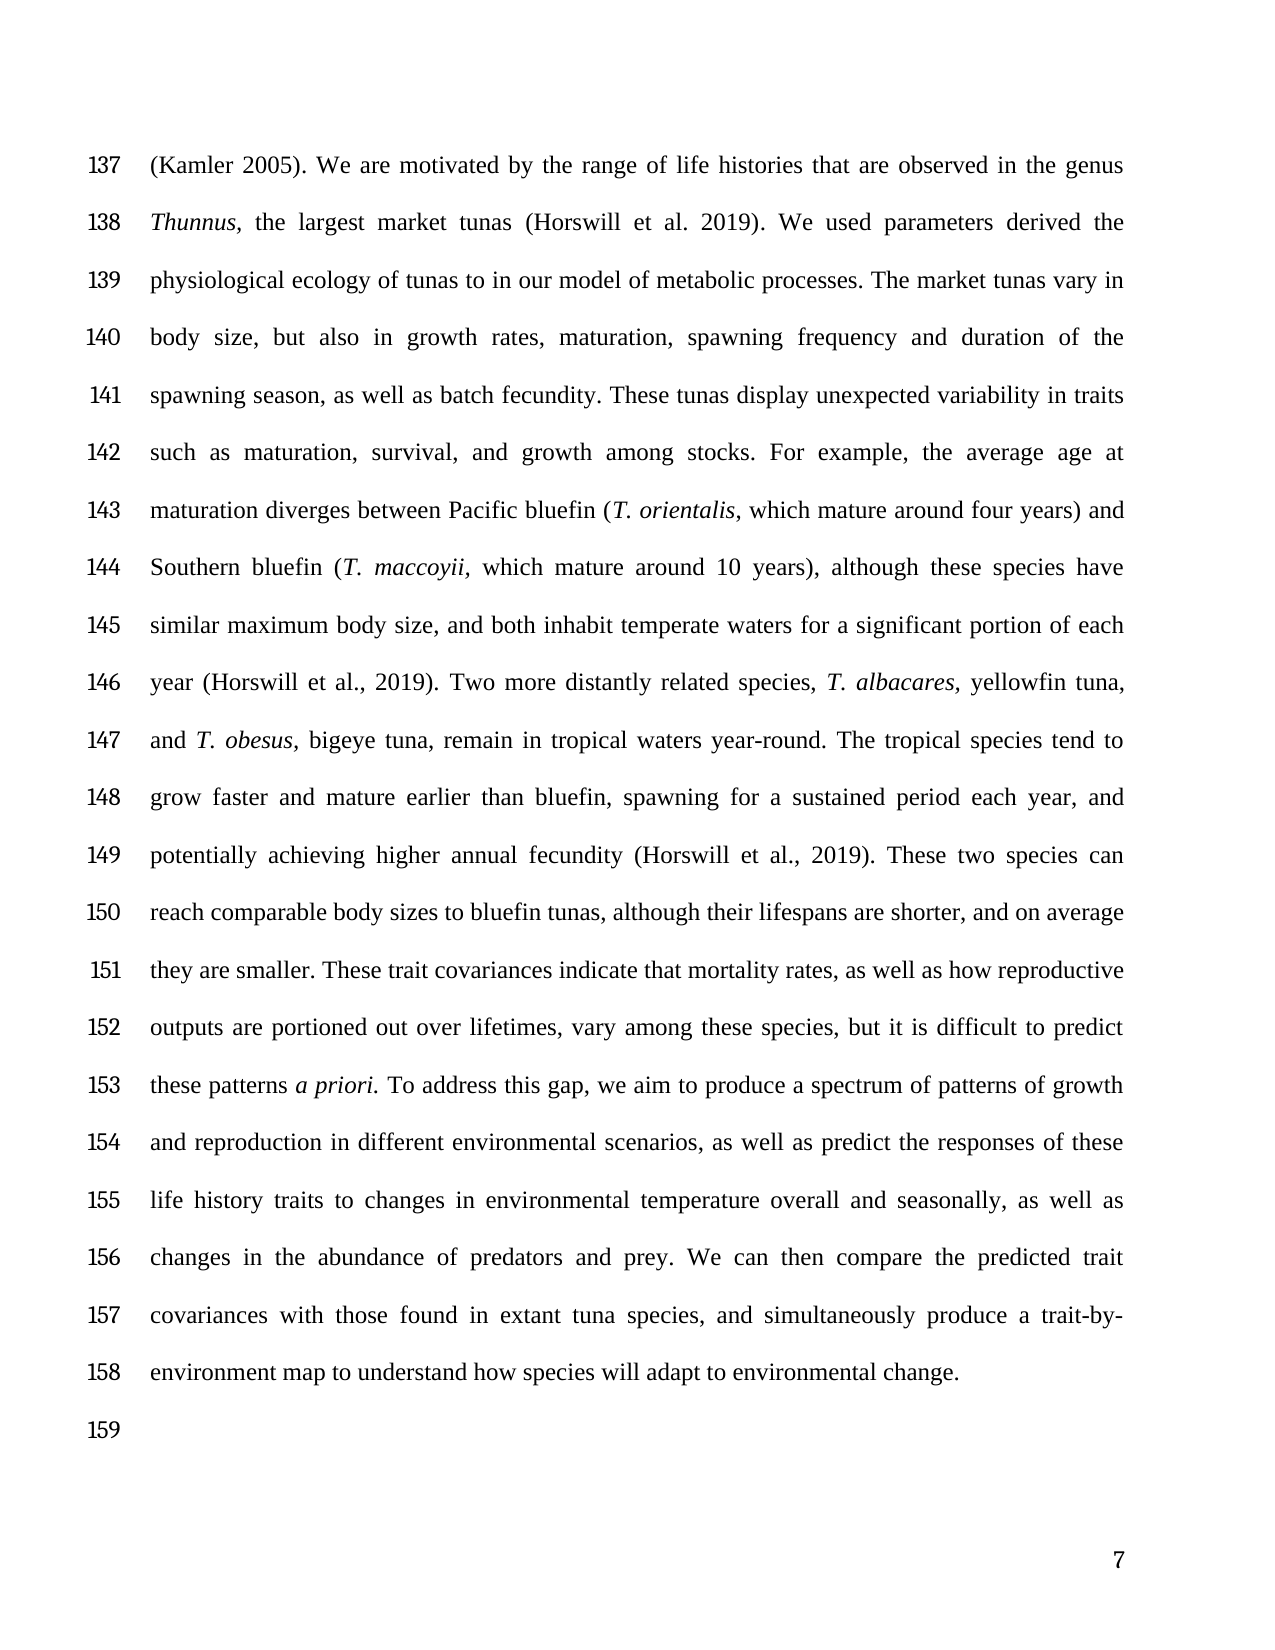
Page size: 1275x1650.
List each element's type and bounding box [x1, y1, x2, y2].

text [150, 150, 1125, 1386]
